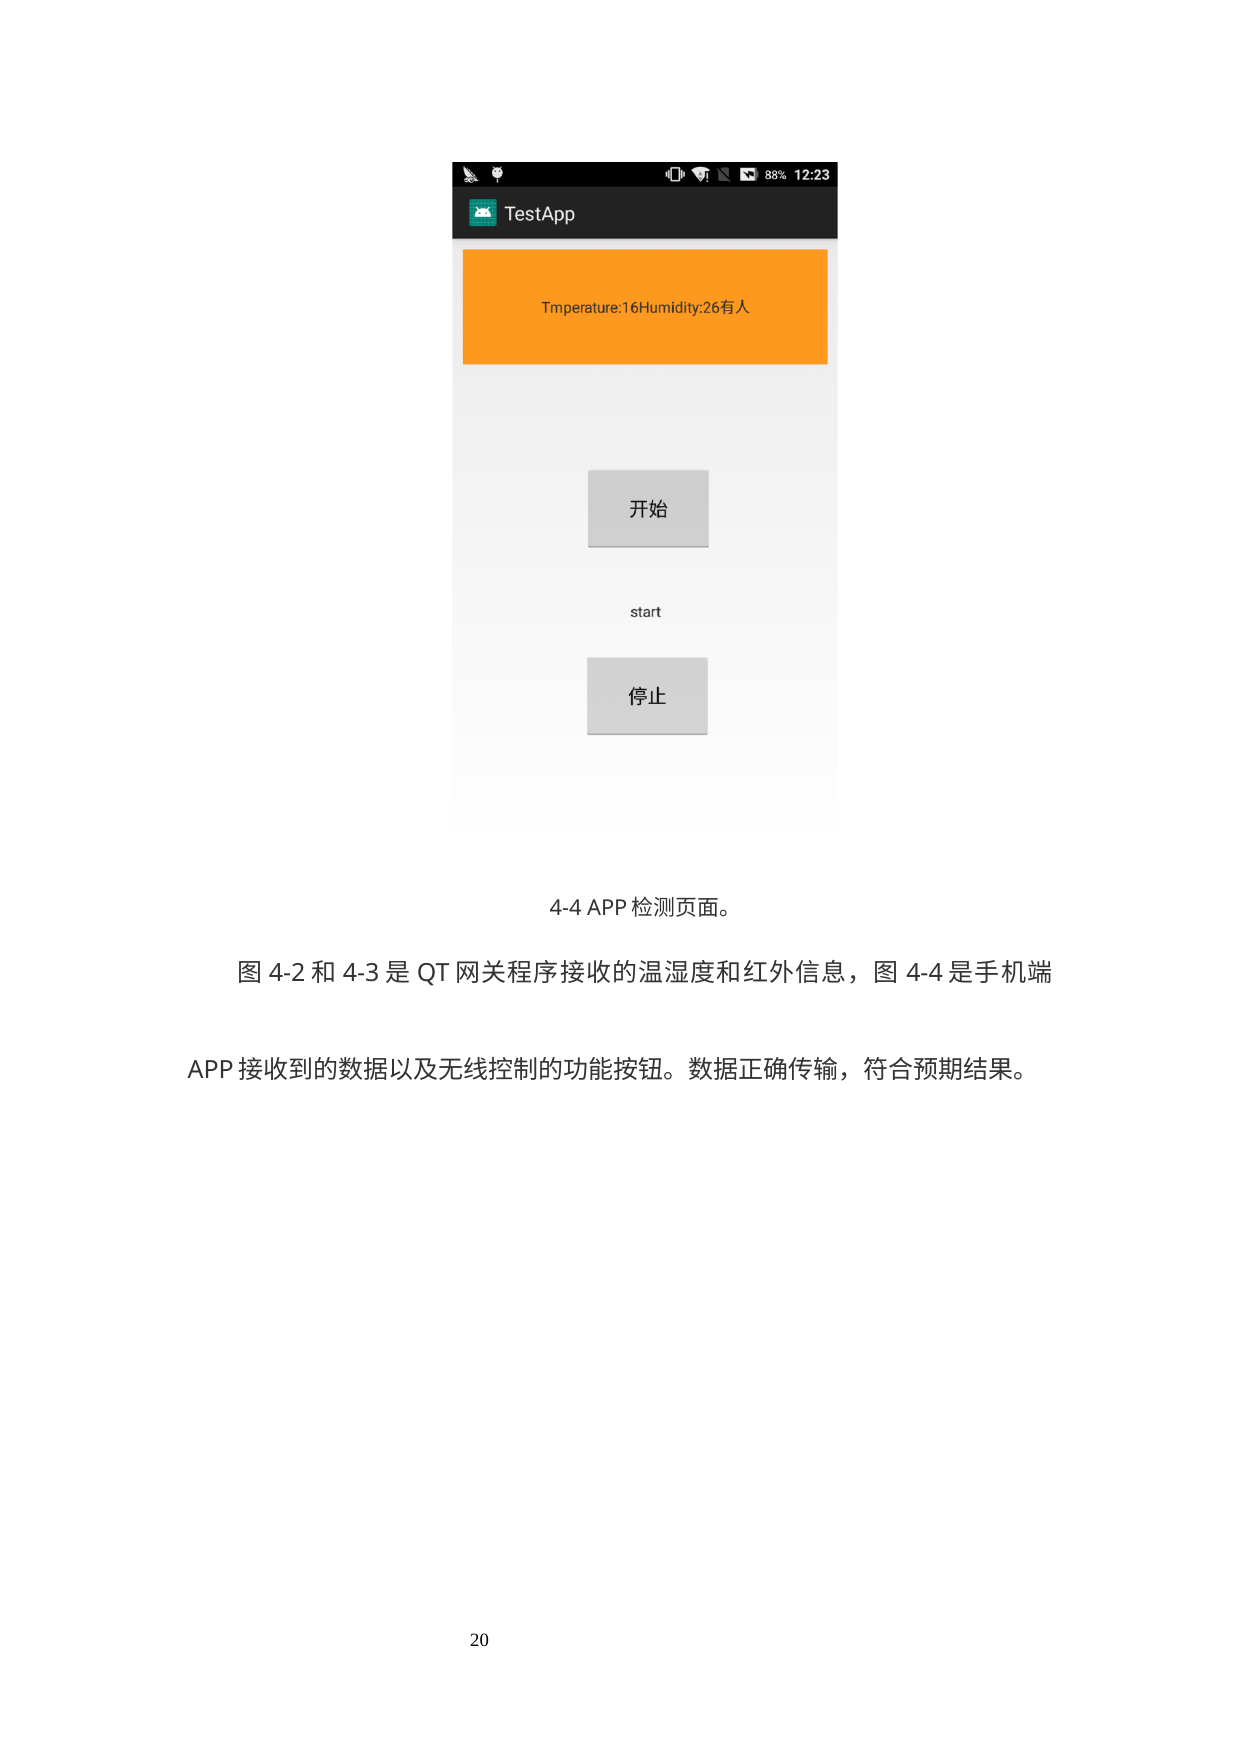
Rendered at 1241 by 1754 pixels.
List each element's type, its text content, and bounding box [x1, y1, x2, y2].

picture [452, 162, 838, 848]
text 图4-2和4-3是QT网关程序接收的温湿度和红外信息，图4-4是手机端APP接收到的数据以及无线控制的功能按钮。数据正确传输，符合预期结果。 [187, 938, 1053, 1100]
list APP检测页面。 [237, 889, 1053, 922]
